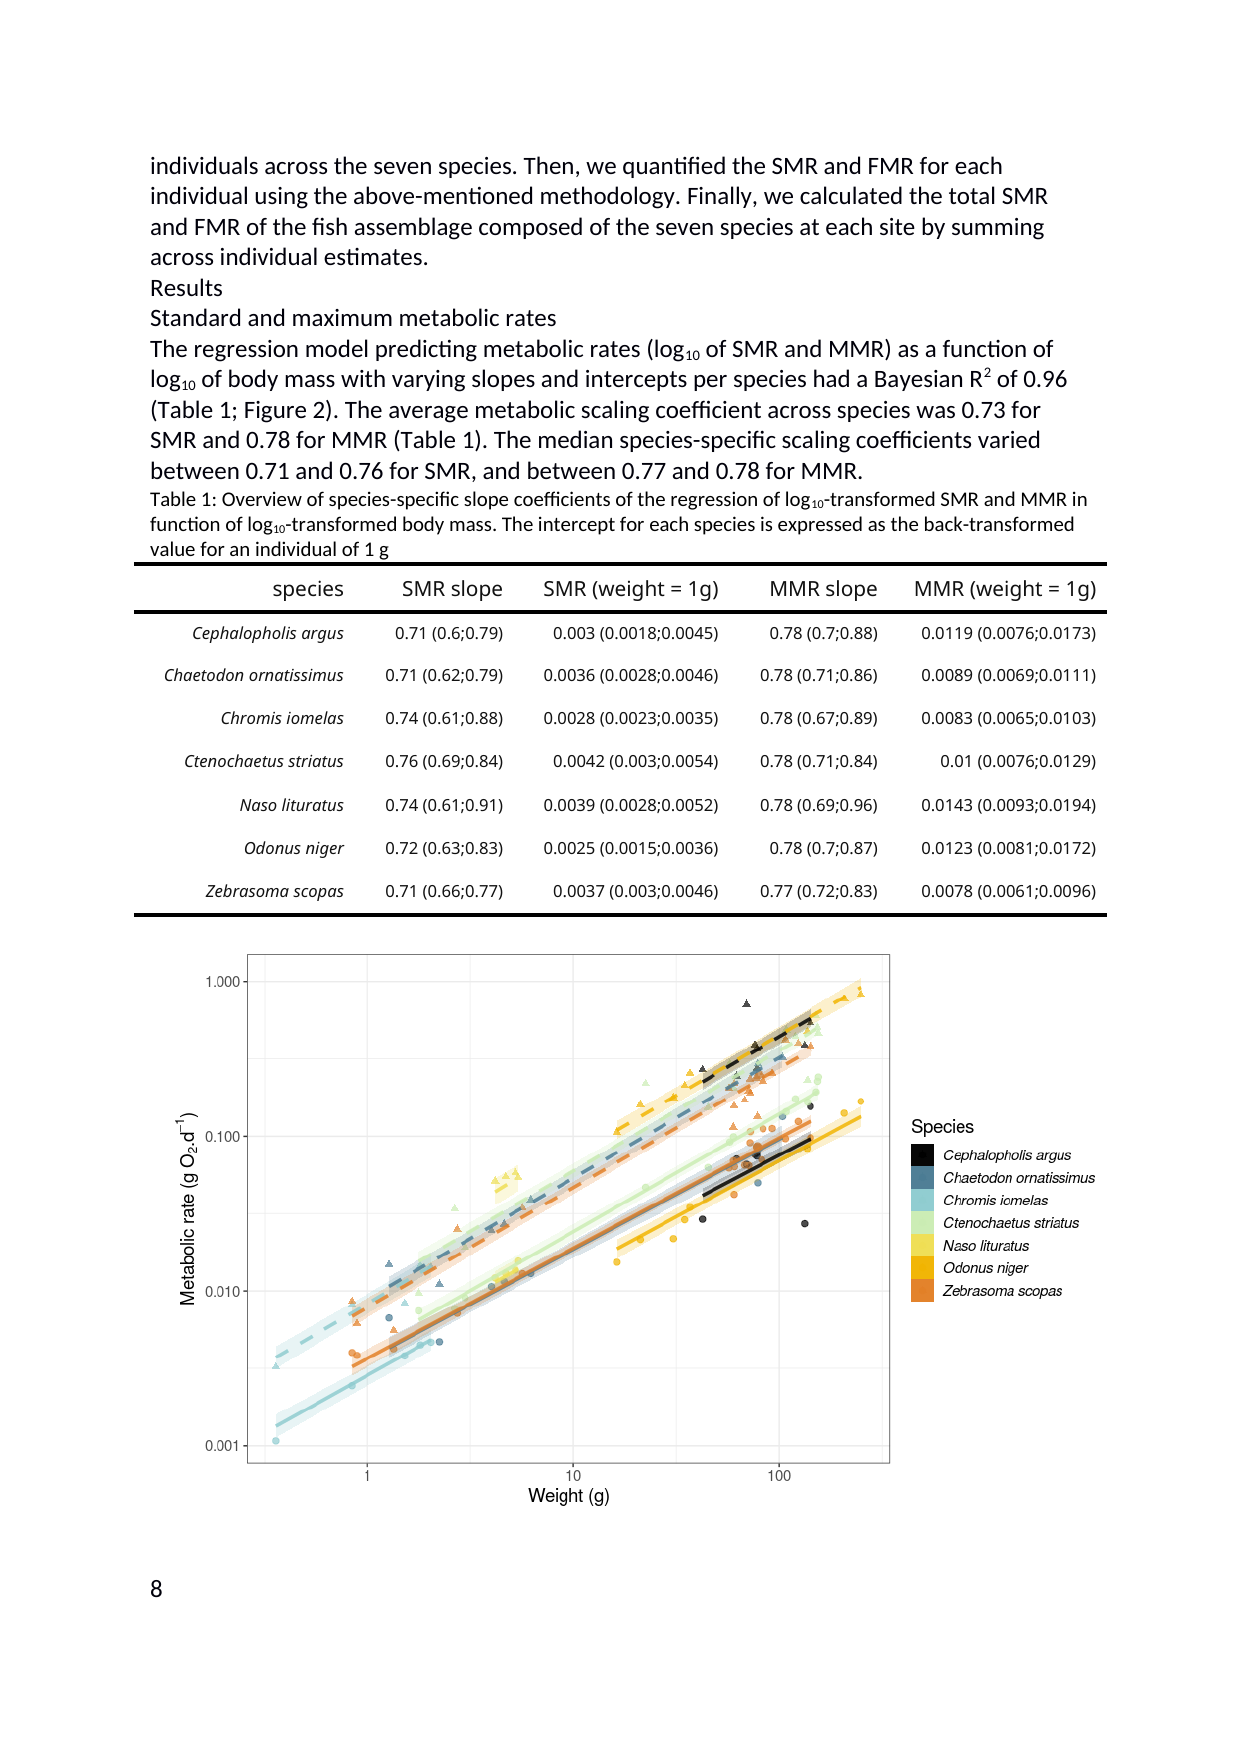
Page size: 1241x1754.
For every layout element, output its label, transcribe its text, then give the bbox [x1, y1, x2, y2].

table_cell 0.76 (0.69;0.84) [354, 740, 513, 783]
table_cell 0.78 (0.67;0.89) [729, 696, 888, 739]
table_cell 0.0042 (0.003;0.0054) [514, 740, 729, 783]
text Table 1: Overview of species-specific slope coefficients of the regression of log10-transformed SMR and MMR in function of log10-transformed body mass. The intercept for each species is expressed as the back-transformed value for an individual of 1 g [150, 486, 1090, 562]
table_cell Chromis iomelas [134, 696, 354, 739]
table_cell 0.71 (0.6;0.79) [354, 614, 513, 653]
table_cell 0.71 (0.66;0.77) [354, 870, 513, 913]
table_cell 0.78 (0.71;0.86) [729, 653, 888, 696]
table_cell 0.0083 (0.0065;0.0103) [888, 696, 1107, 739]
table_cell 0.0025 (0.0015;0.0036) [514, 826, 729, 869]
table_cell 0.0078 (0.0061;0.0096) [888, 870, 1107, 913]
table_header SMR (weight = 1g) [514, 566, 729, 609]
table_header species [134, 566, 354, 609]
table_cell 0.0089 (0.0069;0.0111) [888, 653, 1107, 696]
table_cell Chaetodon ornatissimus [134, 653, 354, 696]
table_header MMR slope [729, 566, 888, 609]
table_cell Odonus niger [134, 826, 354, 869]
table_cell 0.0143 (0.0093;0.0194) [888, 783, 1107, 826]
table_cell 0.71 (0.62;0.79) [354, 653, 513, 696]
table_cell 0.0028 (0.0023;0.0035) [514, 696, 729, 739]
table_cell 0.74 (0.61;0.88) [354, 696, 513, 739]
table_cell 0.74 (0.61;0.91) [354, 783, 513, 826]
table_cell 0.77 (0.72;0.83) [729, 870, 888, 913]
table_cell 0.0036 (0.0028;0.0046) [514, 653, 729, 696]
table_cell 0.0039 (0.0028;0.0052) [514, 783, 729, 826]
table_cell 0.0037 (0.003;0.0046) [514, 870, 729, 913]
table_cell Naso lituratus [134, 783, 354, 826]
picture [168, 947, 1109, 1512]
table_header MMR (weight = 1g) [888, 566, 1107, 609]
table_cell 0.78 (0.71;0.84) [729, 740, 888, 783]
table_cell 0.72 (0.63;0.83) [354, 826, 513, 869]
table_cell 0.0123 (0.0081;0.0172) [888, 826, 1107, 869]
table_cell 0.0119 (0.0076;0.0173) [888, 614, 1107, 653]
table_cell 0.003 (0.0018;0.0045) [514, 614, 729, 653]
table_cell 0.01 (0.0076;0.0129) [888, 740, 1107, 783]
table_cell Zebrasoma scopas [134, 870, 354, 913]
table_cell 0.78 (0.7;0.87) [729, 826, 888, 869]
table_cell Ctenochaetus striatus [134, 740, 354, 783]
table_header SMR slope [354, 566, 513, 609]
table_cell Cephalopholis argus [134, 614, 354, 653]
table_cell 0.78 (0.69;0.96) [729, 783, 888, 826]
table_cell 0.78 (0.7;0.88) [729, 614, 888, 653]
